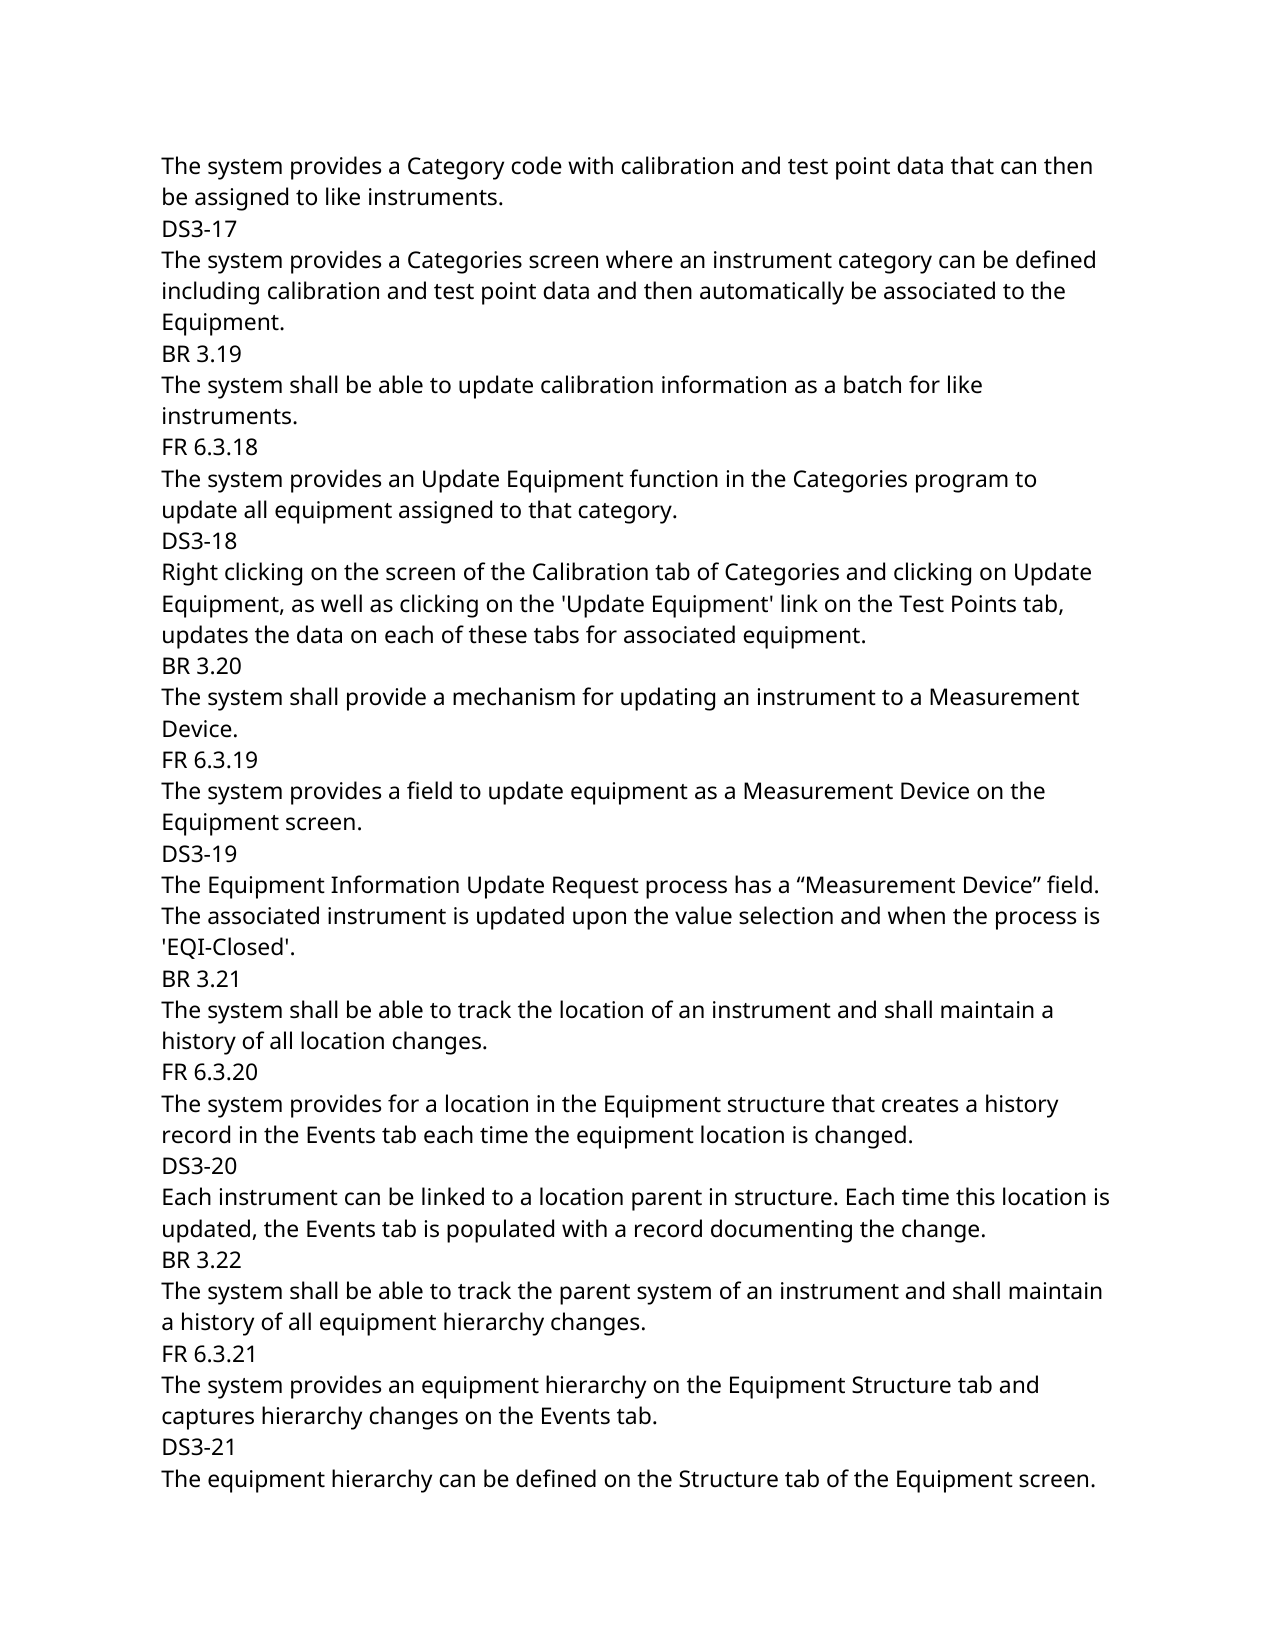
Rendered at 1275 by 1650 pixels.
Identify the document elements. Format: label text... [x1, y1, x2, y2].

table_cell Right clicking on the screen of the Calibration tab of Categories and clicking on Update Equipment, as well as clicking on the 'Update Equipment' link on the Test Points tab, updates the data on each of these tabs for associated equipment. [150, 556, 1125, 650]
table_cell FR 6.3.18 [150, 431, 1125, 462]
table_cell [150, 1463, 1125, 1494]
table_cell BR 3.19 [150, 338, 1125, 369]
table_cell BR 3.21 [150, 963, 1125, 994]
table_cell DS3-19 [150, 838, 1125, 869]
table_cell FR 6.3.21 [150, 1338, 1125, 1369]
table_cell The system shall be able to track the location of an instrument and shall maintain a history of all location changes. [150, 994, 1125, 1056]
table_cell The system provides an Update Equipment function in the Categories program to update all equipment assigned to that category. [150, 463, 1125, 525]
table_cell DS3-20 [150, 1150, 1125, 1181]
table_cell The Equipment Information Update Request process has a “Measurement Device” field. The associated instrument is updated upon the value selection and when the process is 'EQI-Closed'. [150, 869, 1125, 962]
table_cell FR 6.3.19 [150, 744, 1125, 775]
table_cell DS3-21 [150, 1431, 1125, 1462]
table_cell The system shall be able to track the parent system of an instrument and shall maintain a history of all equipment hierarchy changes. [150, 1275, 1125, 1337]
table_cell Each instrument can be linked to a location parent in structure. Each time this location is updated, the Events tab is populated with a record documenting the change. [150, 1181, 1125, 1244]
table_cell The system provides a Category code with calibration and test point data that can then be assigned to like instruments. [150, 150, 1125, 212]
table_cell DS3-18 [150, 525, 1125, 556]
table_cell The system provides a field to update equipment as a Measurement Device on the Equipment screen. [150, 775, 1125, 837]
table_cell The system shall be able to update calibration information as a batch for like instruments. [150, 369, 1125, 431]
table_cell The system provides a Categories screen where an instrument category can be defined including calibration and test point data and then automatically be associated to the Equipment. [150, 244, 1125, 337]
table_cell The system shall provide a mechanism for updating an instrument to a Measurement Device. [150, 681, 1125, 744]
table_cell The system provides an equipment hierarchy on the Equipment Structure tab and captures hierarchy changes on the Events tab. [150, 1369, 1125, 1431]
table_cell BR 3.22 [150, 1244, 1125, 1275]
table_cell BR 3.20 [150, 650, 1125, 681]
table_cell DS3-17 [150, 213, 1125, 244]
table_cell The system provides for a location in the Equipment structure that creates a history record in the Events tab each time the equipment location is changed. [150, 1088, 1125, 1150]
table_cell FR 6.3.20 [150, 1056, 1125, 1087]
